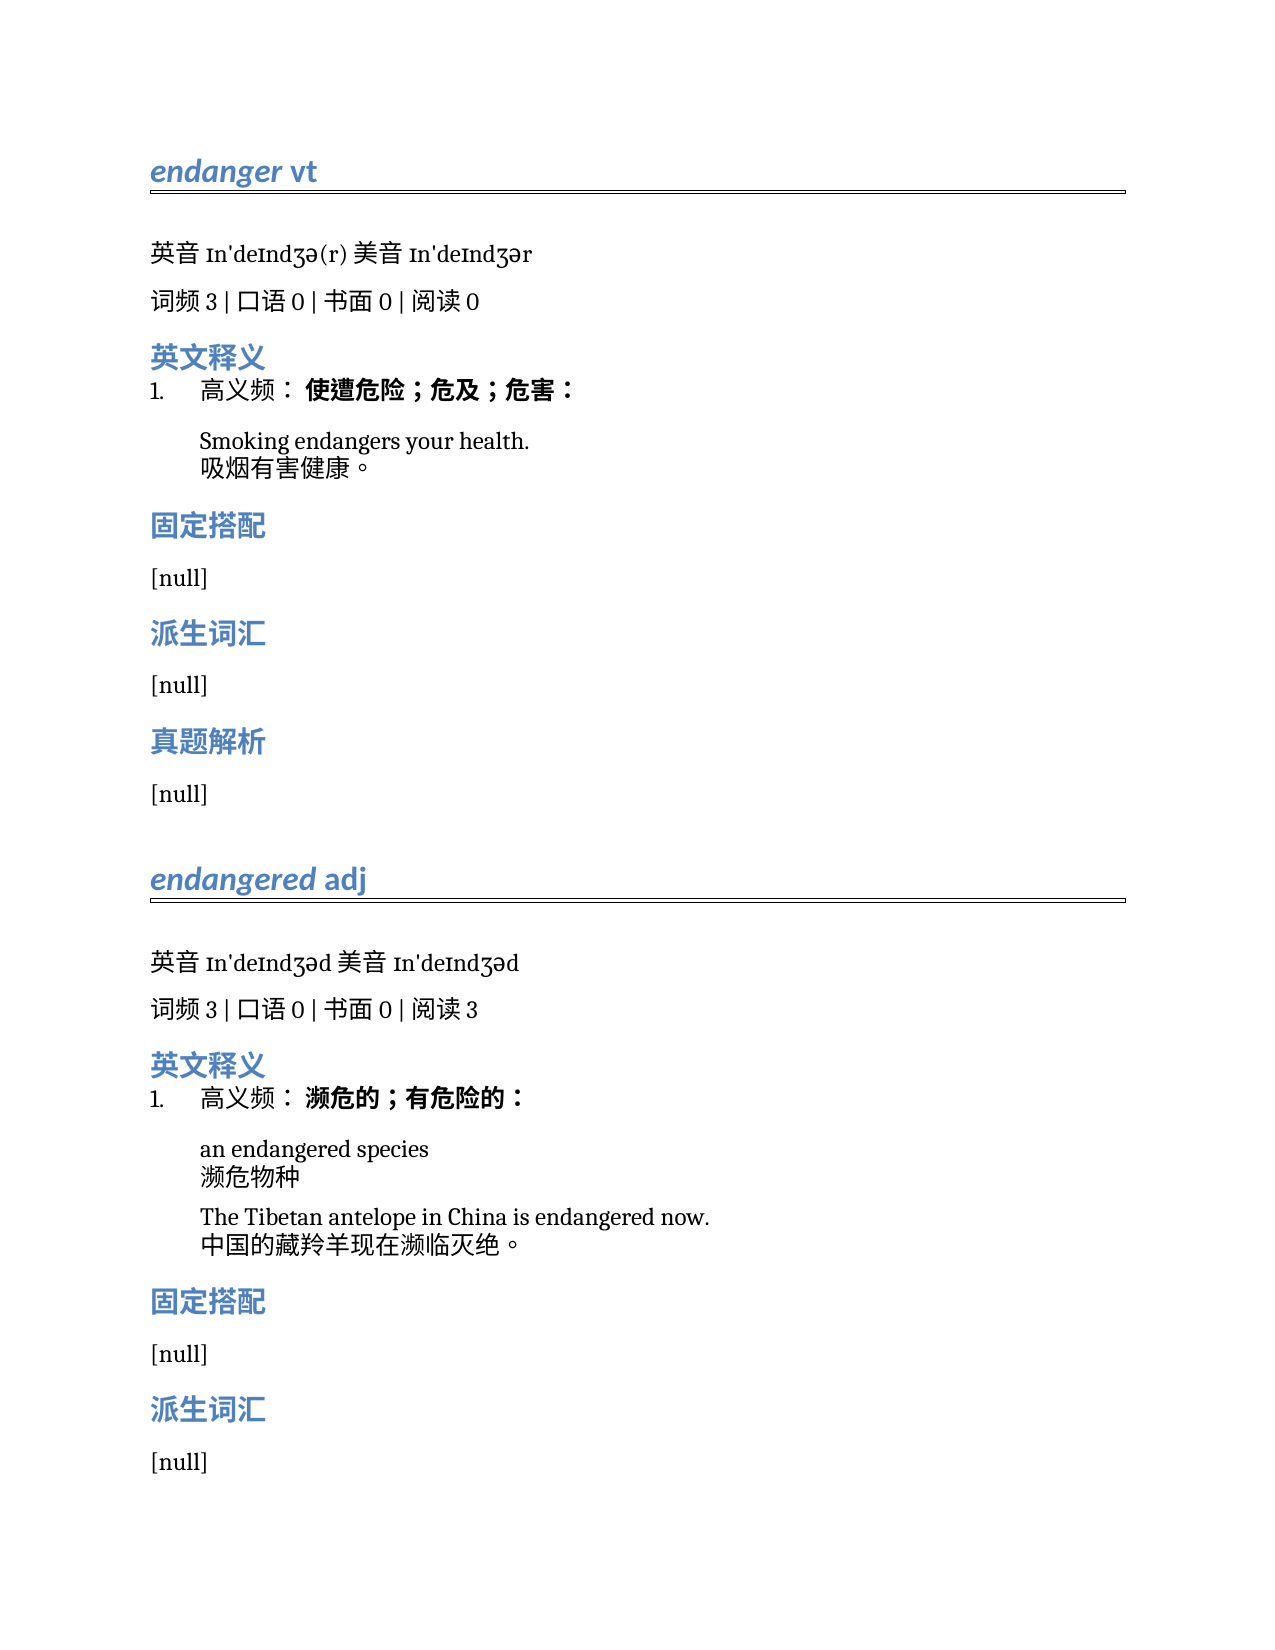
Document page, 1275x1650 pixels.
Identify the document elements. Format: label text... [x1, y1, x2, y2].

subtitle 真题解析 [150, 721, 1125, 761]
text 英音 ɪn'deɪndʒə(r) 美音 ɪn'deɪndʒər [150, 240, 1125, 269]
text [null] [150, 1339, 1125, 1368]
subtitle 派生词汇 [150, 1389, 1125, 1429]
subtitle 派生词汇 [150, 613, 1125, 653]
text [null] [150, 563, 1125, 592]
text Smoking endangers your health. 吸烟有害健康。 [200, 427, 1075, 484]
list 高义频： 濒危的；有危险的： [150, 1085, 1125, 1114]
text an endangered species 濒危物种 [200, 1135, 1075, 1192]
subtitle endanger vt [150, 150, 1125, 190]
text [null] [150, 671, 1125, 700]
text [null] [150, 1448, 1125, 1476]
text 词频 3 | 口语 0 | 书面 0 | 阅读 0 [150, 288, 1125, 317]
text 词频 3 | 口语 0 | 书面 0 | 阅读 3 [150, 996, 1125, 1025]
text 英音 ɪn'deɪndʒəd 美音 ɪn'deɪndʒəd [150, 948, 1125, 977]
text [null] [150, 779, 1125, 808]
subtitle endangered adj [150, 858, 1125, 898]
subtitle 固定搭配 [150, 505, 1125, 545]
subtitle 英文释义 [150, 1046, 1125, 1085]
list 高义频： 使遭危险；危及；危害： [150, 377, 1125, 406]
subtitle 固定搭配 [150, 1281, 1125, 1321]
subtitle 英文释义 [150, 337, 1125, 377]
text The Tibetan antelope in China is endangered now. 中国的藏羚羊现在濒临灭绝。 [200, 1203, 1075, 1260]
